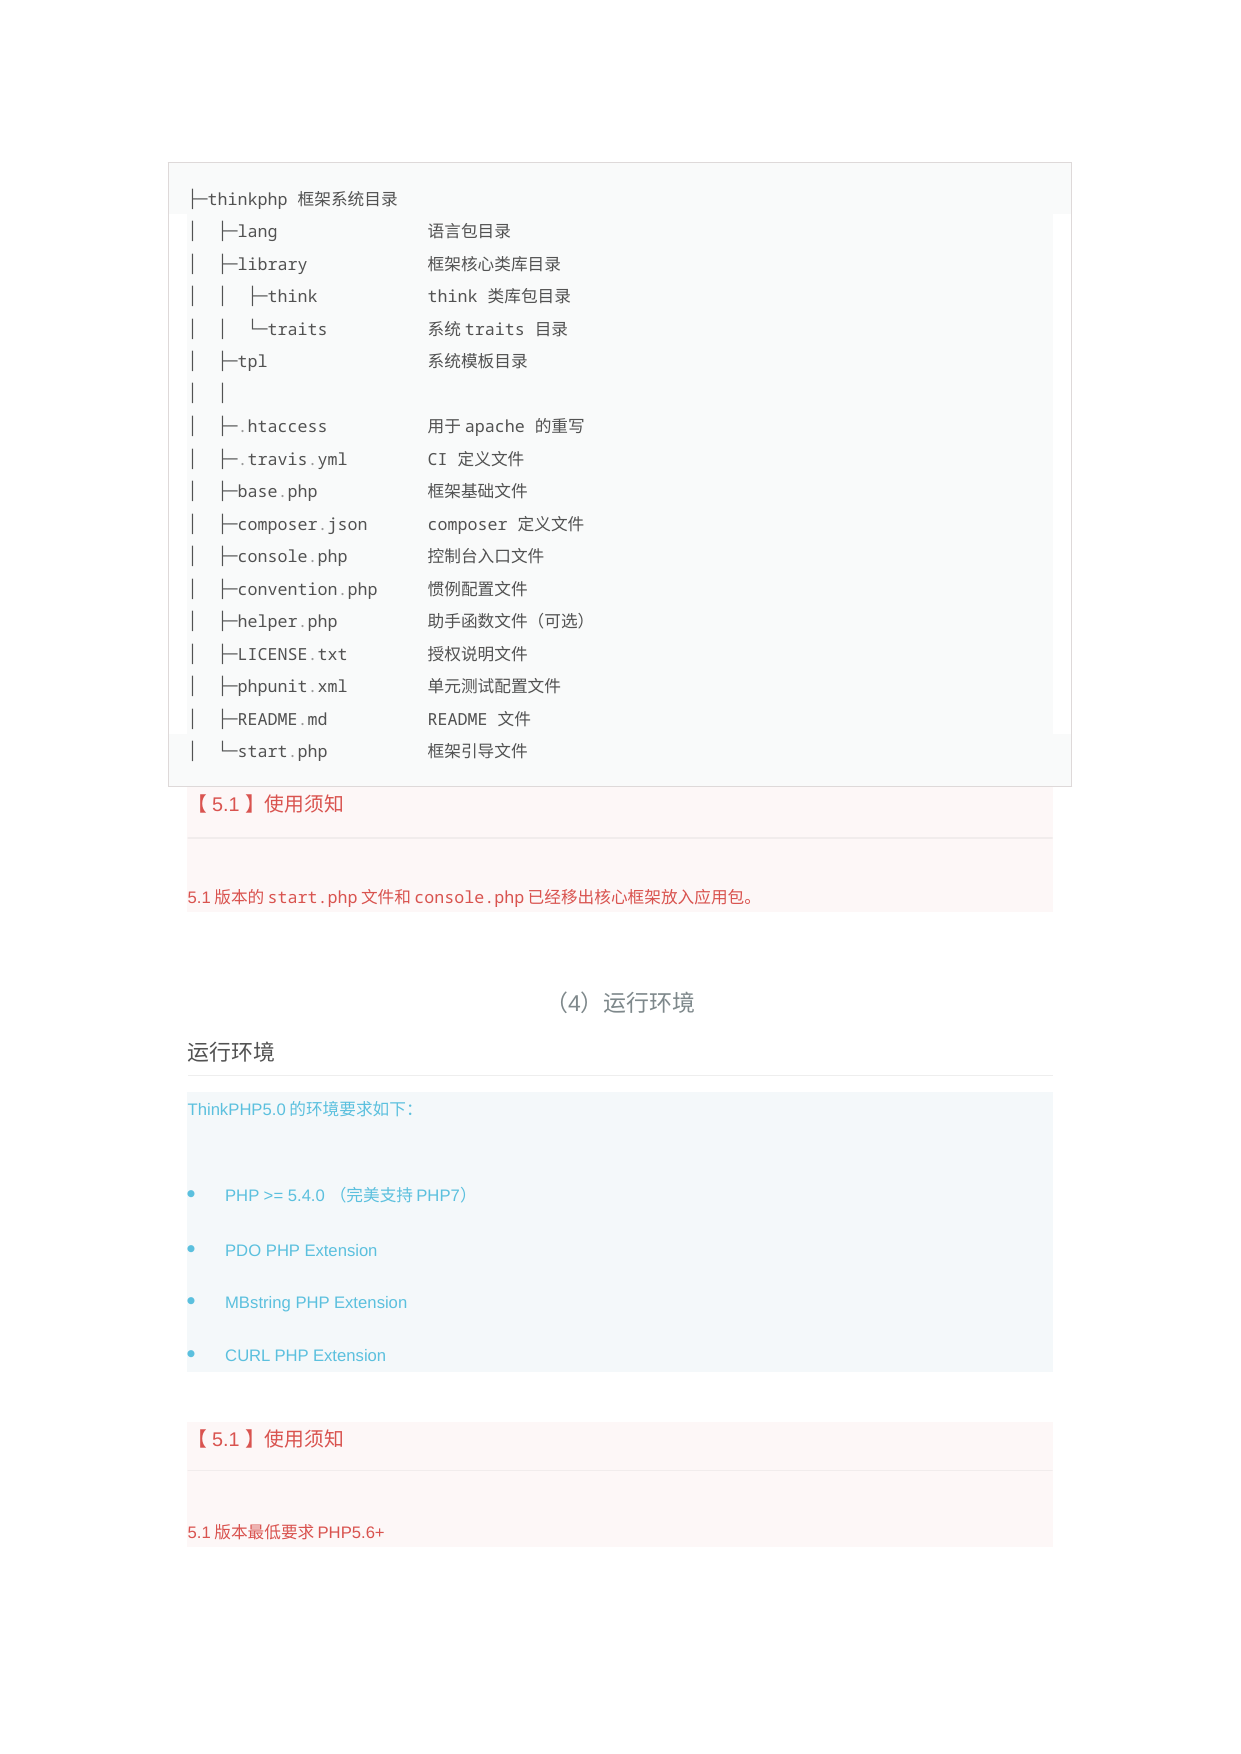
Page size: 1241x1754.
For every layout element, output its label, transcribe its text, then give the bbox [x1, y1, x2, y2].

text │ ├─.htaccess 用于 apache 的重写 [187, 409, 1053, 442]
text 【 5.1 】使用须知 [187, 787, 1053, 819]
text │ ├─base.php 框架基础文件 [187, 474, 1053, 507]
text │ ├─tpl 系统模板目录 [187, 344, 1053, 377]
text │ ├─composer.json composer 定义文件 [187, 507, 1053, 539]
text 5.1版本的start.php文件和console.php已经移出核心框架放入应用包。 [187, 880, 1053, 912]
list PDO PHP Extension [187, 1234, 1053, 1267]
list MBstring PHP Extension [187, 1287, 1053, 1320]
subtitle （4）运行环境 [187, 969, 1053, 1034]
text │ │ └─traits 系统 traits 目录 [187, 312, 1053, 344]
text │ │ [187, 377, 1053, 409]
text │ ├─convention.php 惯例配置文件 [187, 572, 1053, 604]
text │ ├─console.php 控制台入口文件 [187, 539, 1053, 572]
text │ ├─library 框架核心类库目录 [187, 247, 1053, 279]
text │ ├─LICENSE.txt 授权说明文件 [187, 637, 1053, 669]
text │ ├─helper.php 助手函数文件（可选） [187, 604, 1053, 637]
text │ ├─phpunit.xml 单元测试配置文件 [187, 669, 1053, 702]
list CURL PHP Extension [187, 1340, 1053, 1372]
text │ ├─.travis.yml CI 定义文件 [187, 442, 1053, 474]
text │ └─start.php 框架引导文件 [169, 714, 1071, 786]
list PHP >= 5.4.0 （完美支持PHP7） [187, 1178, 1053, 1210]
text ├─thinkphp 框架系统目录 [169, 163, 1071, 214]
text 5.1版本最低要求PHP5.6+ [187, 1515, 1053, 1547]
text │ │ ├─think think 类库包目录 [187, 279, 1053, 312]
text ThinkPHP5.0的环境要求如下： [187, 1092, 1053, 1124]
subtitle 【 5.1 】使用须知 [187, 1422, 1053, 1454]
text │ ├─lang 语言包目录 [187, 214, 1053, 247]
subtitle 运行环境 [187, 1034, 1053, 1076]
